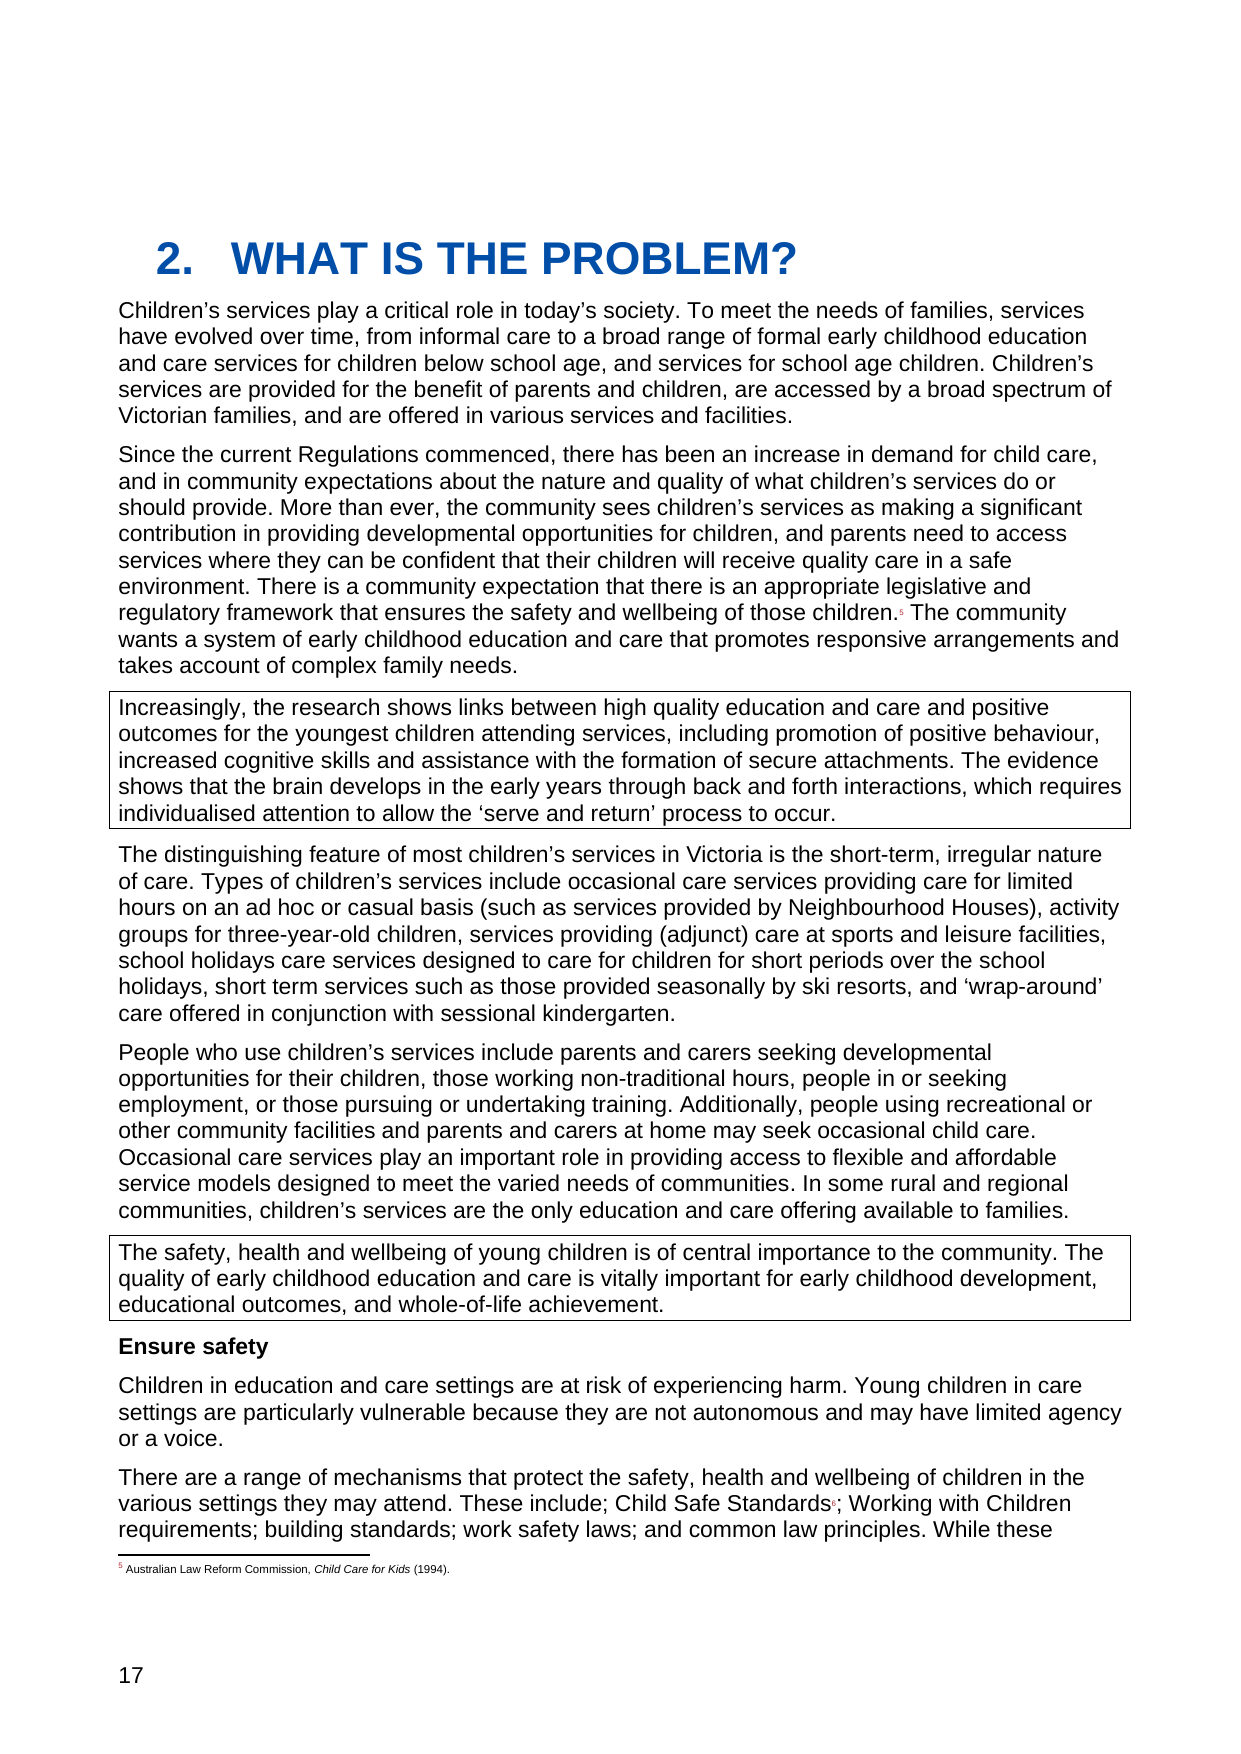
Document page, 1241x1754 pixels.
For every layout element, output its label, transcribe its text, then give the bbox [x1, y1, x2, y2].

subtitle What is the problem? [156, 232, 1122, 284]
text The distinguishing feature of most children’s services in Victoria is the short-term, irregular nature of care. Types of children’s services include occasional care services providing care for limited hours on an ad hoc or casual basis (such as services provided by Neighbourhood Houses), activity groups for three-year-old children, services providing (adjunct) care at sports and leisure facilities, school holidays care services designed to care for children for short periods over the school holidays, short term services such as those provided seasonally by ski resorts, and ‘wrap-around’ care offered in conjunction with sessional kindergarten. [118, 841, 1122, 1026]
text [118, 1464, 1122, 1543]
text Ensure safety [118, 1333, 1122, 1359]
text People who use children’s services include parents and carers seeking developmental opportunities for their children, those working non-traditional hours, people in or seeking employment, or those pursuing or undertaking training. Additionally, people using recreational or other community facilities and parents and carers at home may seek occasional child care. Occasional care services play an important role in providing access to flexible and affordable service models designed to meet the varied needs of communities. In some rural and regional communities, children’s services are the only education and care offering available to families. [118, 1038, 1122, 1223]
text Children’s services play a critical role in today’s society. To meet the needs of families, services have evolved over time, from informal care to a broad range of formal early childhood education and care services for children below school age, and services for school age children. Children’s services are provided for the benefit of parents and children, are accessed by a broad spectrum of Victorian families, and are offered in various services and facilities. [118, 297, 1122, 429]
text Since the current Regulations commenced, there has been an increase in demand for child care, and in community expectations about the nature and quality of what children’s services do or should provide. More than ever, the community sees children’s services as making a significant contribution in providing developmental opportunities for children, and parents need to access services where they can be confident that their children will receive quality care in a safe environment. There is a community expectation that there is an appropriate legislative and regulatory framework that ensures the safety and wellbeing of those children. The community wants a system of early childhood education and care that promotes responsive arrangements and takes account of complex family needs. [118, 441, 1122, 678]
text Children in education and care settings are at risk of experiencing harm. Young children in care settings are particularly vulnerable because they are not autonomous and may have limited agency or a voice. [118, 1372, 1122, 1451]
text Increasingly, the research shows links between high quality education and care and positive outcomes for the youngest children attending services, including promotion of positive behaviour, increased cognitive skills and assistance with the formation of secure attachments. The evidence shows that the brain develops in the early years through back and forth interactions, which requires individualised attention to allow the ‘serve and return’ process to occur. [110, 692, 1130, 828]
text The safety, health and wellbeing of young children is of central importance to the community. The quality of early childhood education and care is vitally important for early childhood development, educational outcomes, and whole-of-life achievement. [110, 1236, 1130, 1320]
